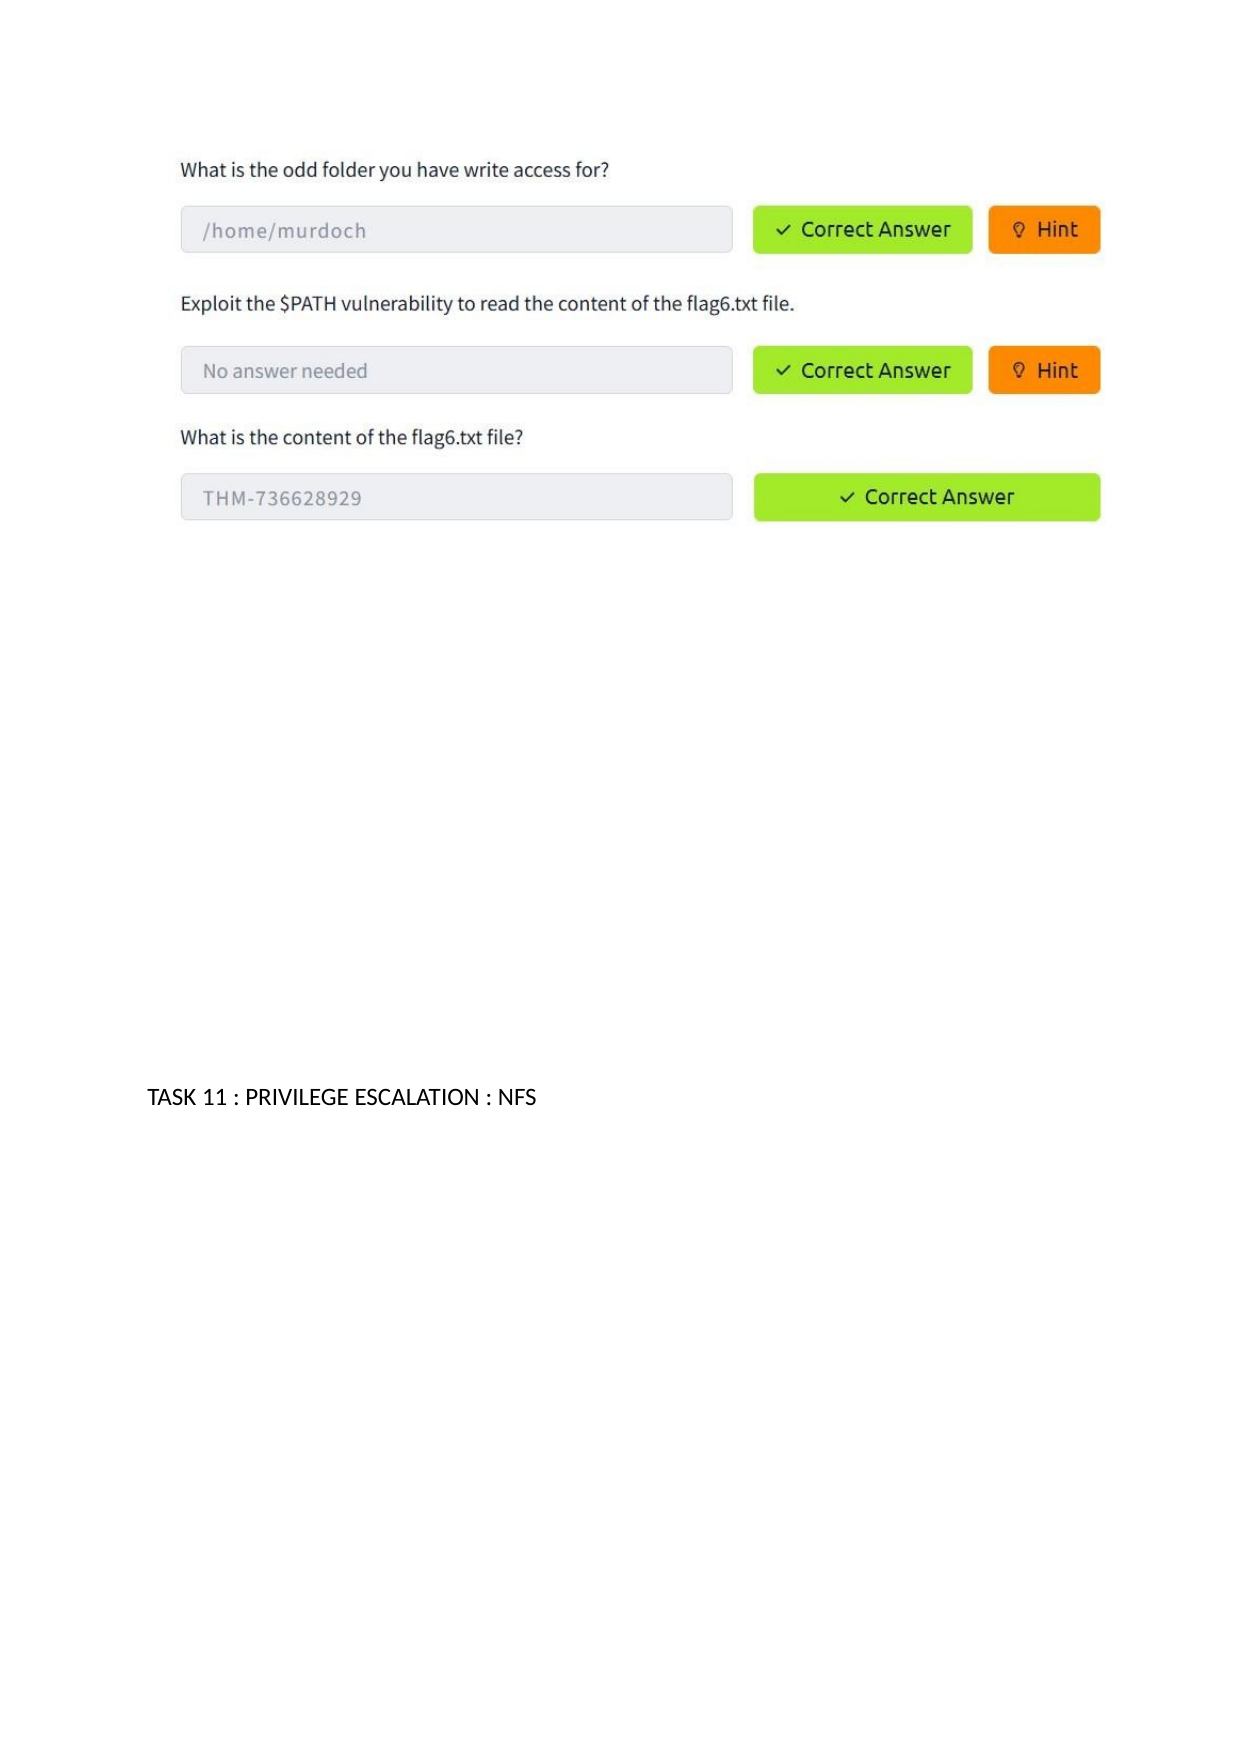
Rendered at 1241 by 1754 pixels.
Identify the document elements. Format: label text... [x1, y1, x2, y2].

picture [167, 150, 1108, 531]
text TASK 11 : PRIVILEGE ESCALATION : NFS [147, 1081, 1107, 1111]
